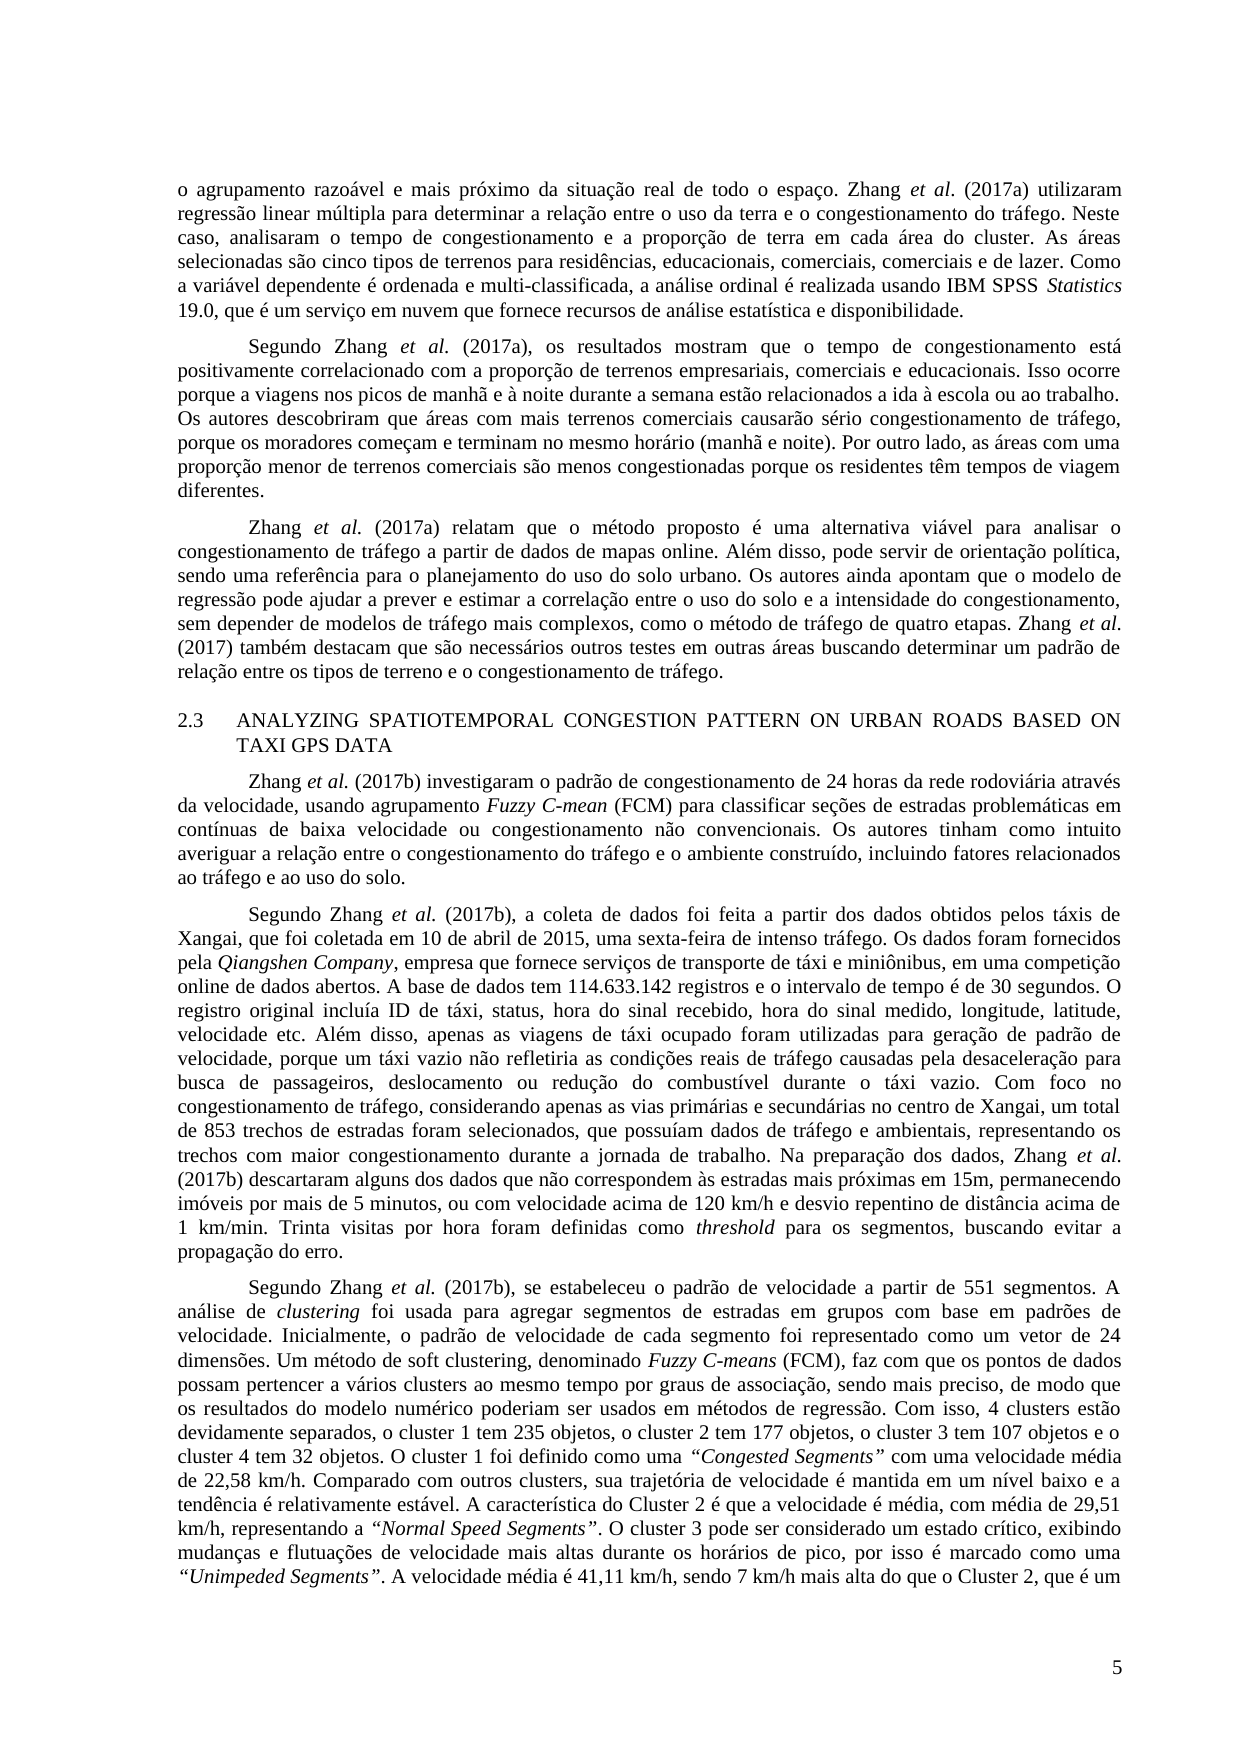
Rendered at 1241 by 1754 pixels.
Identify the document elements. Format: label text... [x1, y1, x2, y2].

text Segundo Zhang et al. (2017a), os resultados mostram que o tempo de congestionamento está positivamente correlacionado com a proporção de terrenos empresariais, comerciais e educacionais. Isso ocorre porque a viagens nos picos de manhã e à noite durante a semana estão relacionados a ida à escola ou ao trabalho. Os autores descobriram que áreas com mais terrenos comerciais causarão sério congestionamento de tráfego, porque os moradores começam e terminam no mesmo horário (manhã e noite). Por outro lado, as áreas com uma proporção menor de terrenos comerciais são menos congestionadas porque os residentes têm tempos de viagem diferentes. [177, 334, 1122, 502]
text Zhang et al. (2017b) investigaram o padrão de congestionamento de 24 horas da rede rodoviária através da velocidade, usando agrupamento Fuzzy C-mean (FCM) para classificar seções de estradas problemáticas em contínuas de baixa velocidade ou congestionamento não convencionais. Os autores tinham como intuito averiguar a relação entre o congestionamento do tráfego e o ambiente construído, incluindo fatores relacionados ao tráfego e ao uso do solo. [177, 769, 1122, 889]
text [177, 1275, 1122, 1588]
subtitle ANALYZING SPATIOTEMPORAL CONGESTION PATTERN ON URBAN ROADS BASED ON TAXI GPS DATA [177, 708, 1122, 757]
text Segundo Zhang et al. (2017b), a coleta de dados foi feita a partir dos dados obtidos pelos táxis de Xangai, que foi coletada em 10 de abril de 2015, uma sexta-feira de intenso tráfego. Os dados foram fornecidos pela Qiangshen Company, empresa que fornece serviços de transporte de táxi e miniônibus, em uma competição online de dados abertos. A base de dados tem 114.633.142 registros e o intervalo de tempo é de 30 segundos. O registro original incluía ID de táxi, status, hora do sinal recebido, hora do sinal medido, longitude, latitude, velocidade etc. Além disso, apenas as viagens de táxi ocupado foram utilizadas para geração de padrão de velocidade, porque um táxi vazio não refletiria as condições reais de tráfego causadas pela desaceleração para busca de passageiros, deslocamento ou redução do combustível durante o táxi vazio. Com foco no congestionamento de tráfego, considerando apenas as vias primárias e secundárias no centro de Xangai, um total de 853 trechos de estradas foram selecionados, que possuíam dados de tráfego e ambientais, representando os trechos com maior congestionamento durante a jornada de trabalho. Na preparação dos dados, Zhang et al. (2017b) descartaram alguns dos dados que não correspondem às estradas mais próximas em 15m, permanecendo imóveis por mais de 5 minutos, ou com velocidade acima de 120 km/h e desvio repentino de distância acima de 1 km/min. Trinta visitas por hora foram definidas como threshold para os segmentos, buscando evitar a propagação do erro. [177, 902, 1122, 1263]
text Zhang et al. (2017a) relatam que o método proposto é uma alternativa viável para analisar o congestionamento de tráfego a partir de dados de mapas online. Além disso, pode servir de orientação política, sendo uma referência para o planejamento do uso do solo urbano. Os autores ainda apontam que o modelo de regressão pode ajudar a prever e estimar a correlação entre o uso do solo e a intensidade do congestionamento, sem depender de modelos de tráfego mais complexos, como o método de tráfego de quatro etapas. Zhang et al. (2017) também destacam que são necessários outros testes em outras áreas buscando determinar um padrão de relação entre os tipos de terreno e o congestionamento de tráfego. [177, 515, 1122, 683]
